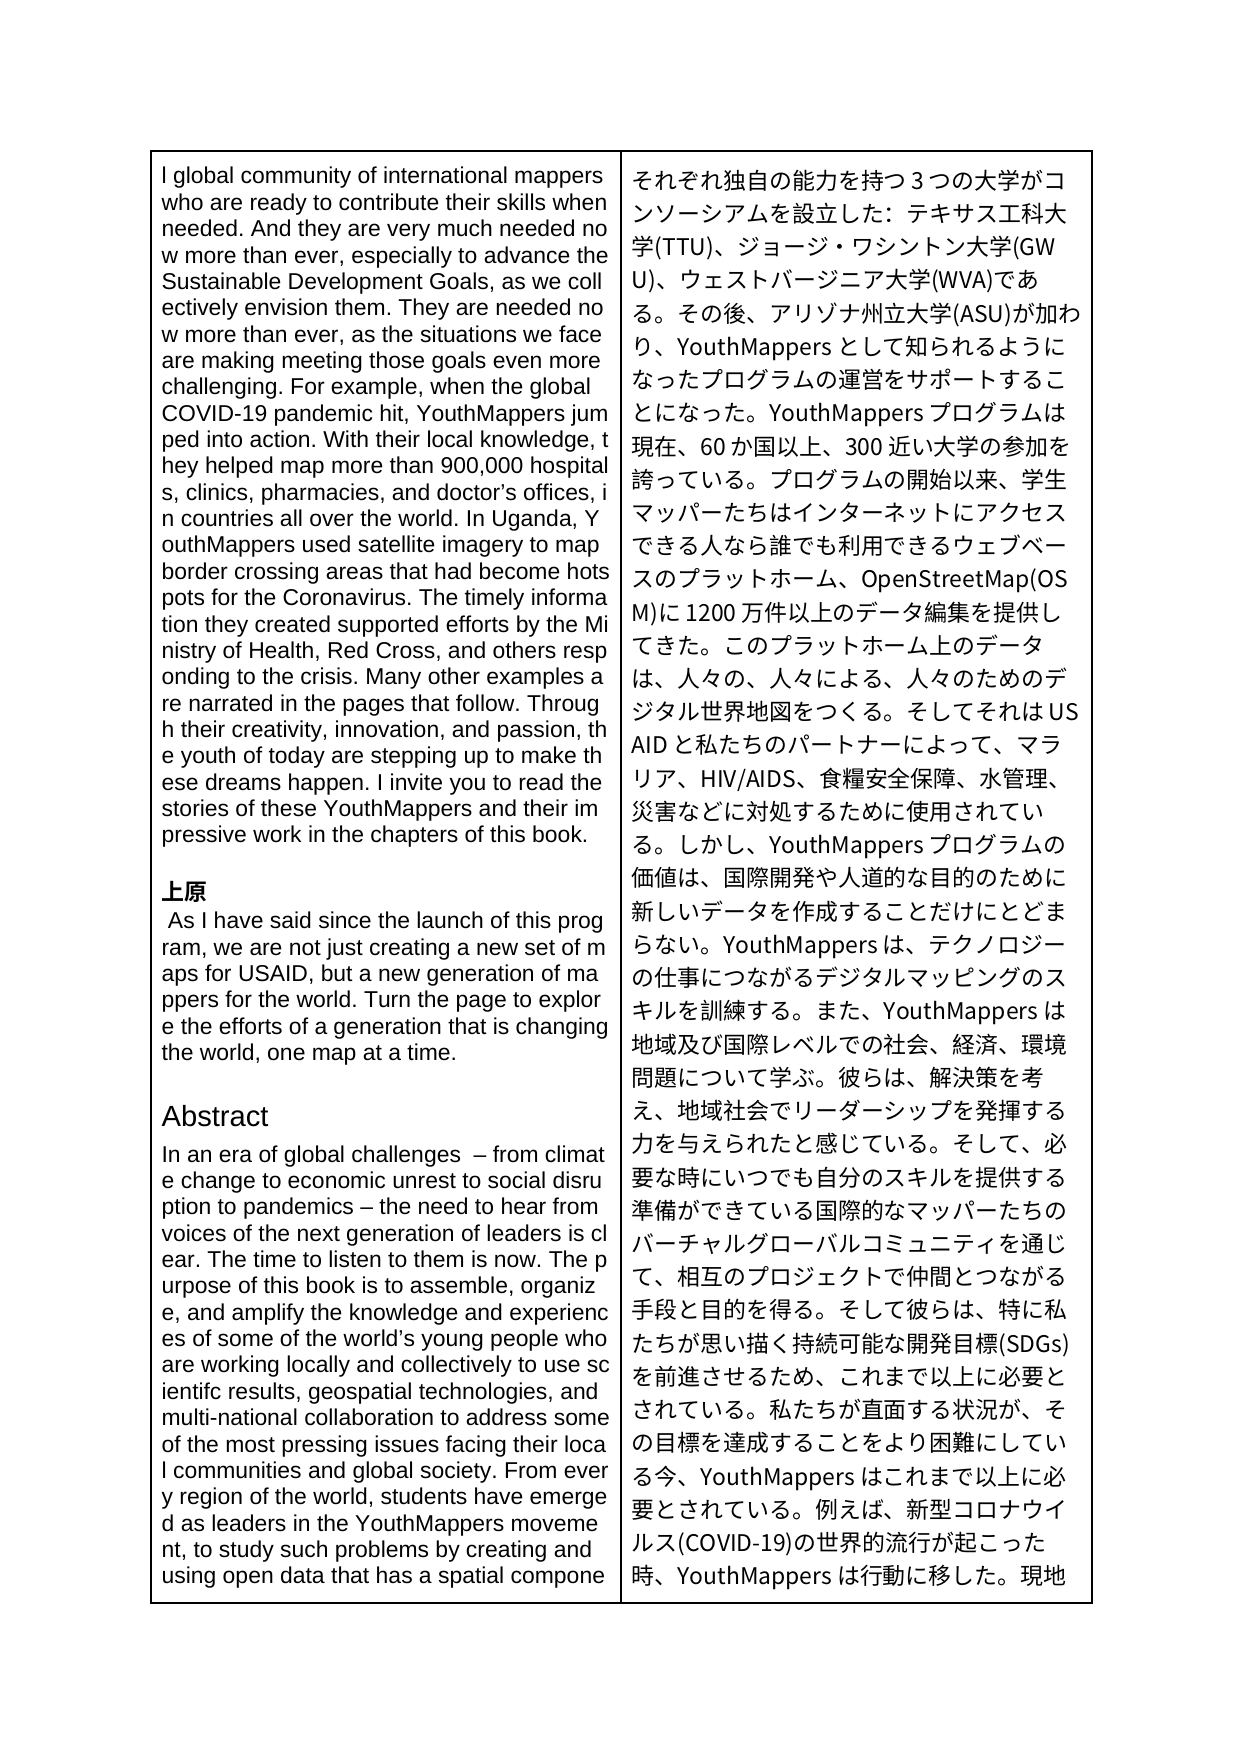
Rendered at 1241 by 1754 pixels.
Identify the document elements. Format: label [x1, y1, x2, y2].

table_cell [622, 152, 1091, 1602]
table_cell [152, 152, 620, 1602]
